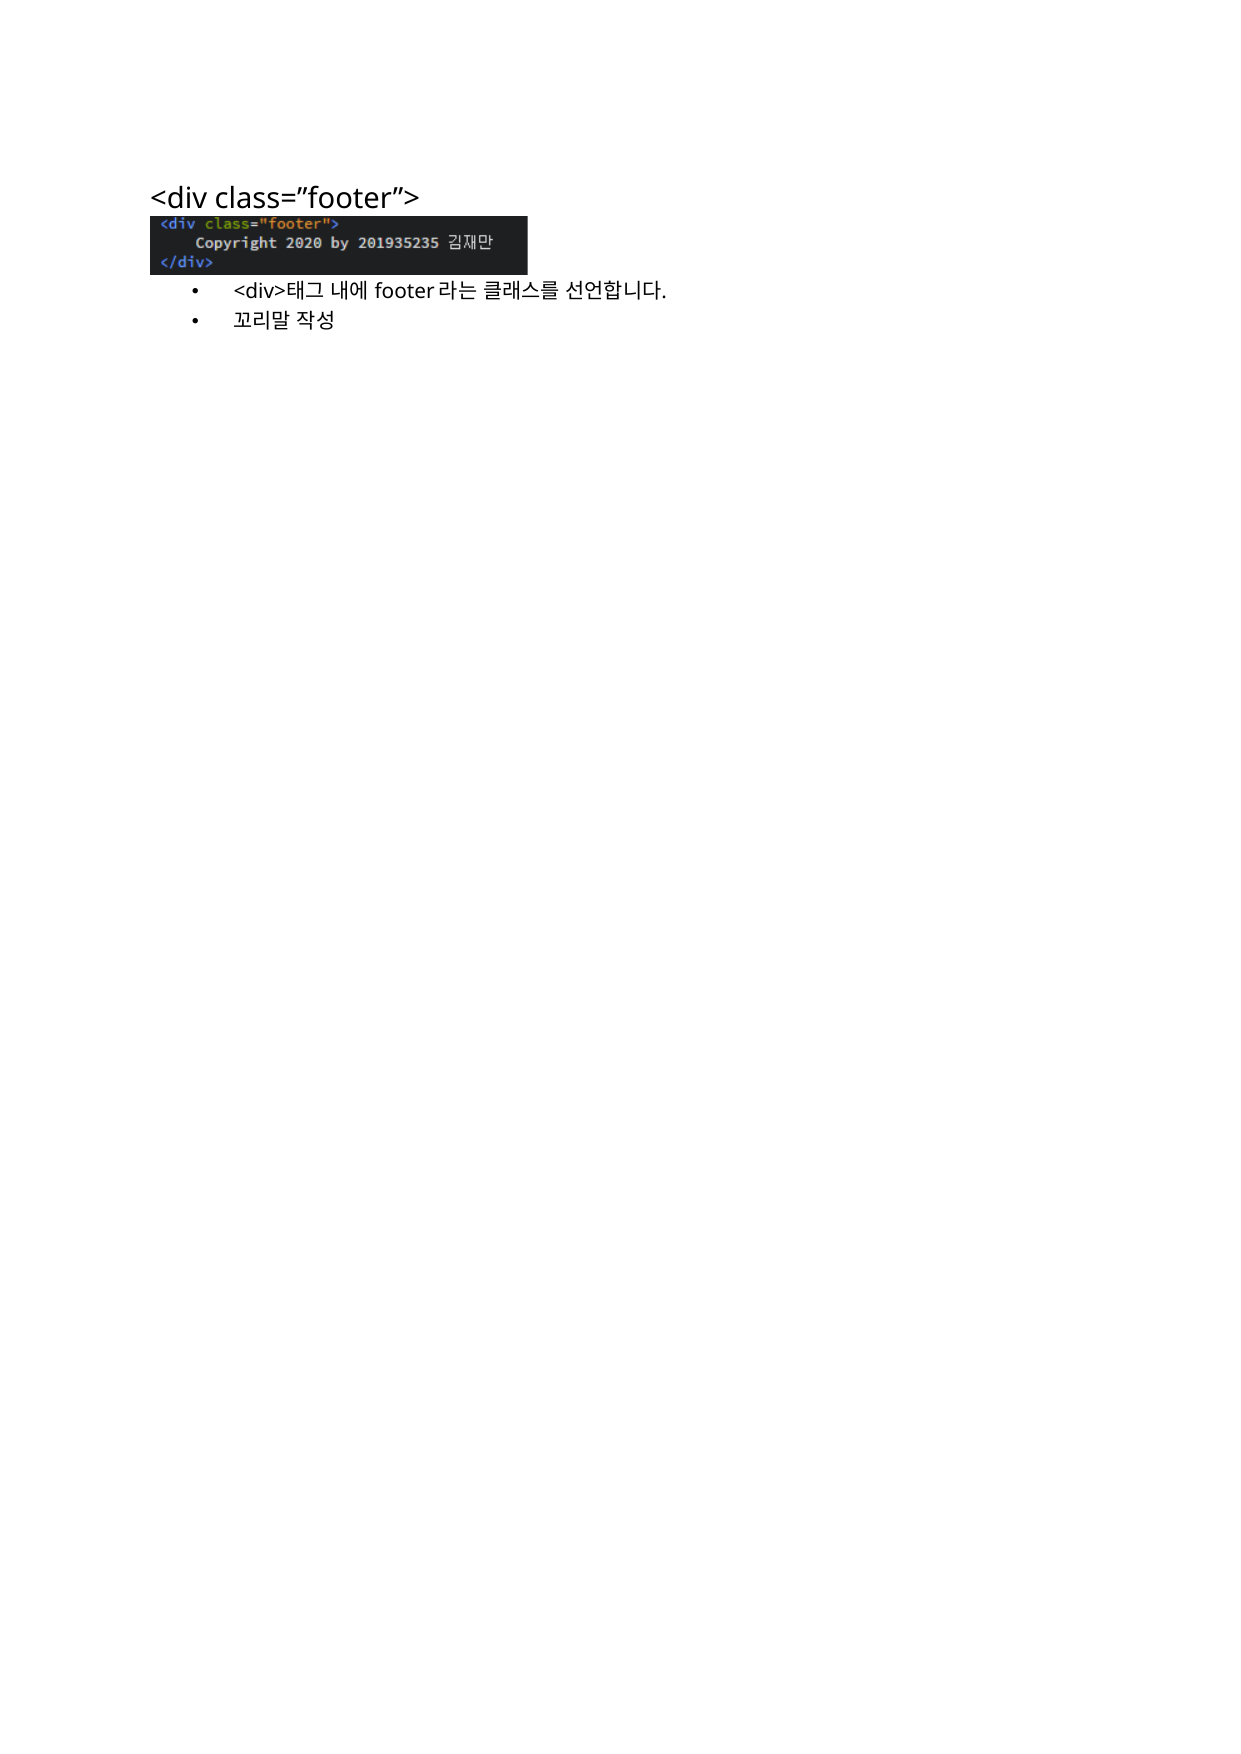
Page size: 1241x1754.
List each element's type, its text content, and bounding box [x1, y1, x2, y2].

subtitle <div class=”footer”> [150, 177, 1090, 217]
list <div>태그 내에 footer라는 클래스를 선언합니다. [192, 274, 1090, 305]
list 꼬리말 작성 [192, 305, 1090, 335]
picture [150, 216, 528, 275]
